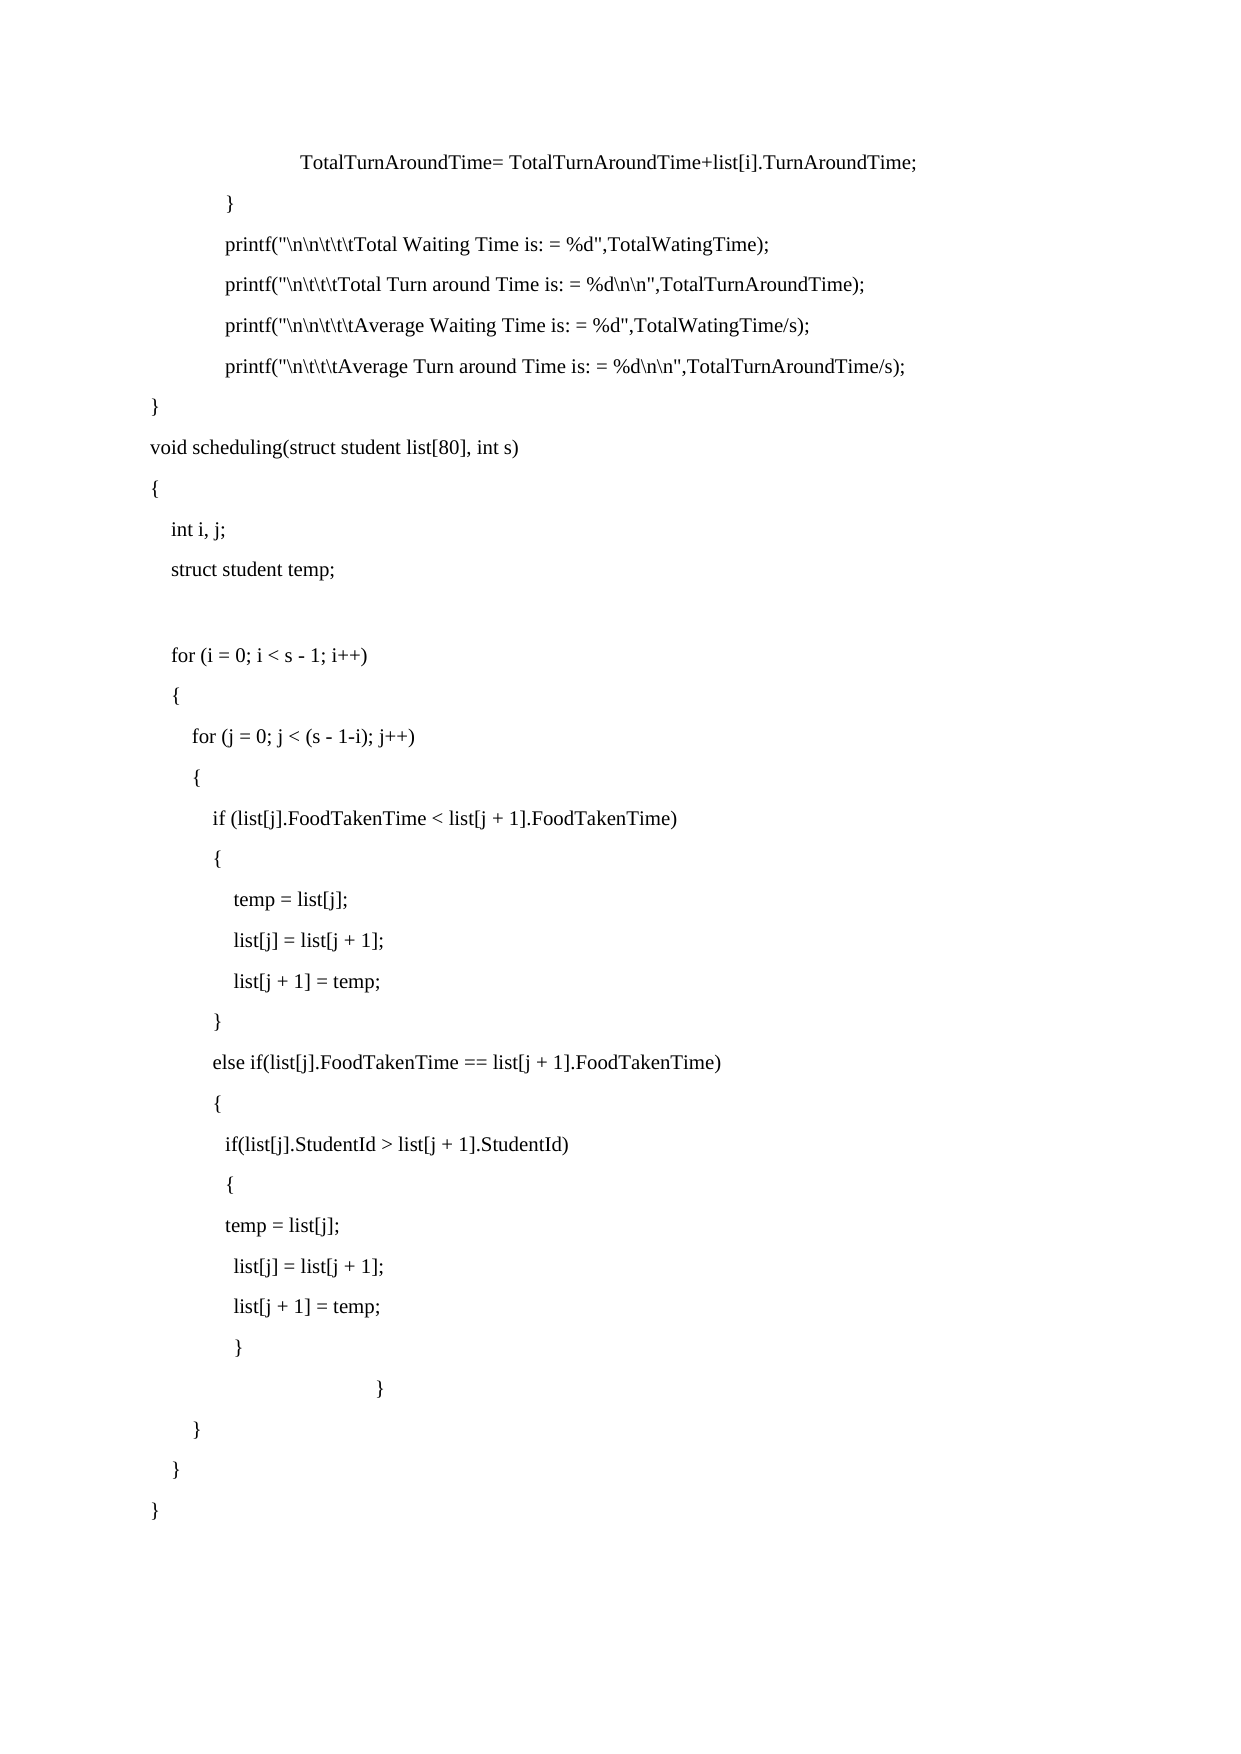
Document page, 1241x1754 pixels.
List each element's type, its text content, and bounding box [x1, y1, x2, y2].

text struct student temp; [150, 557, 1090, 581]
text printf("\n\n\t\t\tTotal Waiting Time is: = %d",TotalWatingTime); [150, 231, 1090, 256]
text list[j + 1] = temp; [150, 1294, 1090, 1318]
text { [150, 1091, 1090, 1115]
text { [150, 765, 1090, 789]
text { [150, 476, 1090, 500]
text for (j = 0; j < (s - 1-i); j++) [150, 724, 1090, 748]
text printf("\n\n\t\t\tAverage Waiting Time is: = %d",TotalWatingTime/s); [150, 313, 1090, 337]
text if(list[j].StudentId > list[j + 1].StudentId) [150, 1131, 1090, 1156]
text { [150, 1172, 1090, 1196]
text else if(list[j].FoodTakenTime == list[j + 1].FoodTakenTime) [150, 1050, 1090, 1074]
text printf("\n\t\t\tAverage Turn around Time is: = %d\n\n",TotalTurnAroundTime/s); [150, 354, 1090, 378]
text list[j] = list[j + 1]; [150, 928, 1090, 952]
text } [150, 1417, 1090, 1441]
text { [150, 846, 1090, 870]
text } [150, 191, 1090, 215]
text temp = list[j]; [150, 887, 1090, 911]
text int i, j; [150, 517, 1090, 541]
text } [150, 1457, 1090, 1481]
text } [150, 1376, 1090, 1400]
text } [150, 394, 1090, 418]
text { [150, 683, 1090, 707]
text TotalTurnAroundTime= TotalTurnAroundTime+list[i].TurnAroundTime; [150, 150, 1090, 174]
text } [150, 1335, 1090, 1359]
text printf("\n\t\t\tTotal Turn around Time is: = %d\n\n",TotalTurnAroundTime); [150, 272, 1090, 296]
text void scheduling(struct student list[80], int s) [150, 435, 1090, 459]
text temp = list[j]; [150, 1213, 1090, 1237]
text list[j] = list[j + 1]; [150, 1254, 1090, 1278]
text for (i = 0; i < s - 1; i++) [150, 643, 1090, 667]
text if (list[j].FoodTakenTime < list[j + 1].FoodTakenTime) [150, 806, 1090, 830]
text } [150, 1498, 1090, 1522]
text } [150, 1009, 1090, 1033]
text list[j + 1] = temp; [150, 968, 1090, 993]
